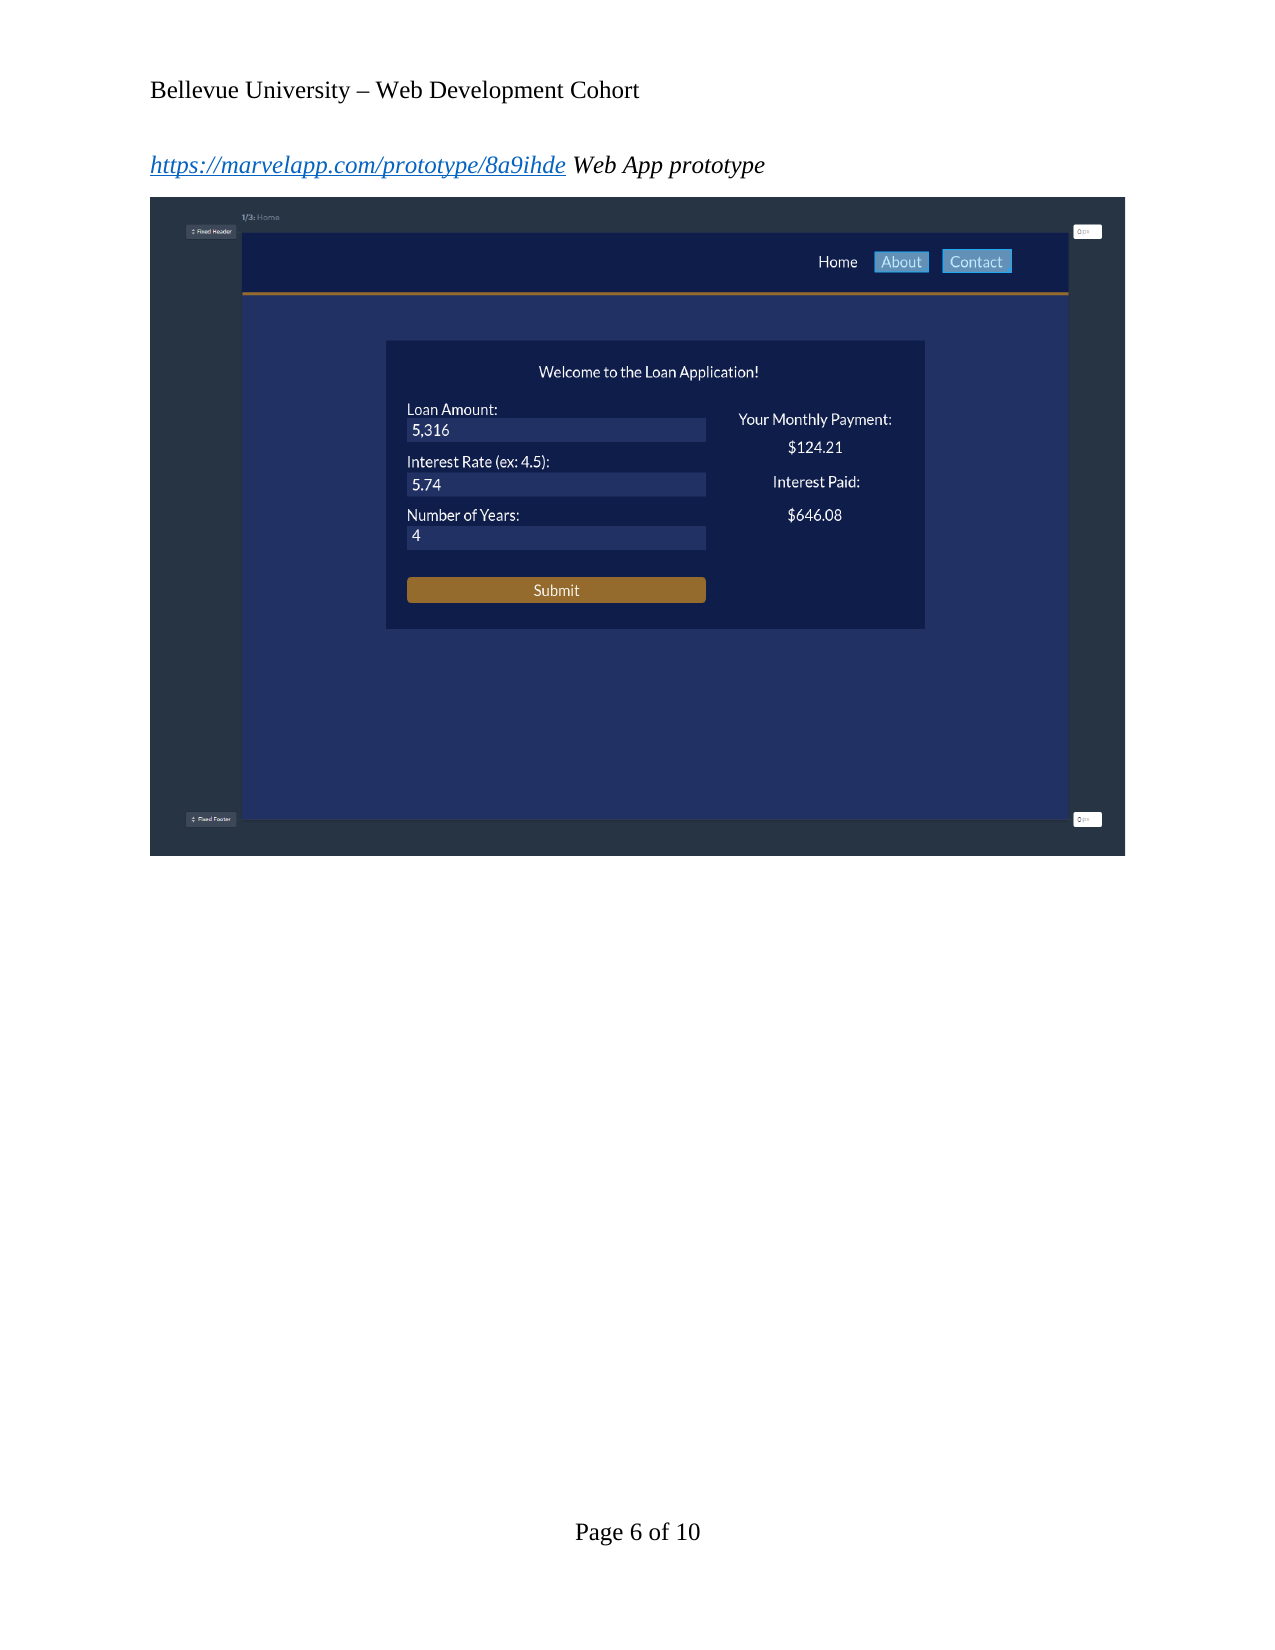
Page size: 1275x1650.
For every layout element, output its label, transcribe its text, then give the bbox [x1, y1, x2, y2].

text https://marvelapp.com/prototype/8a9ihde Web App prototype [150, 150, 1125, 179]
picture [150, 197, 1125, 856]
